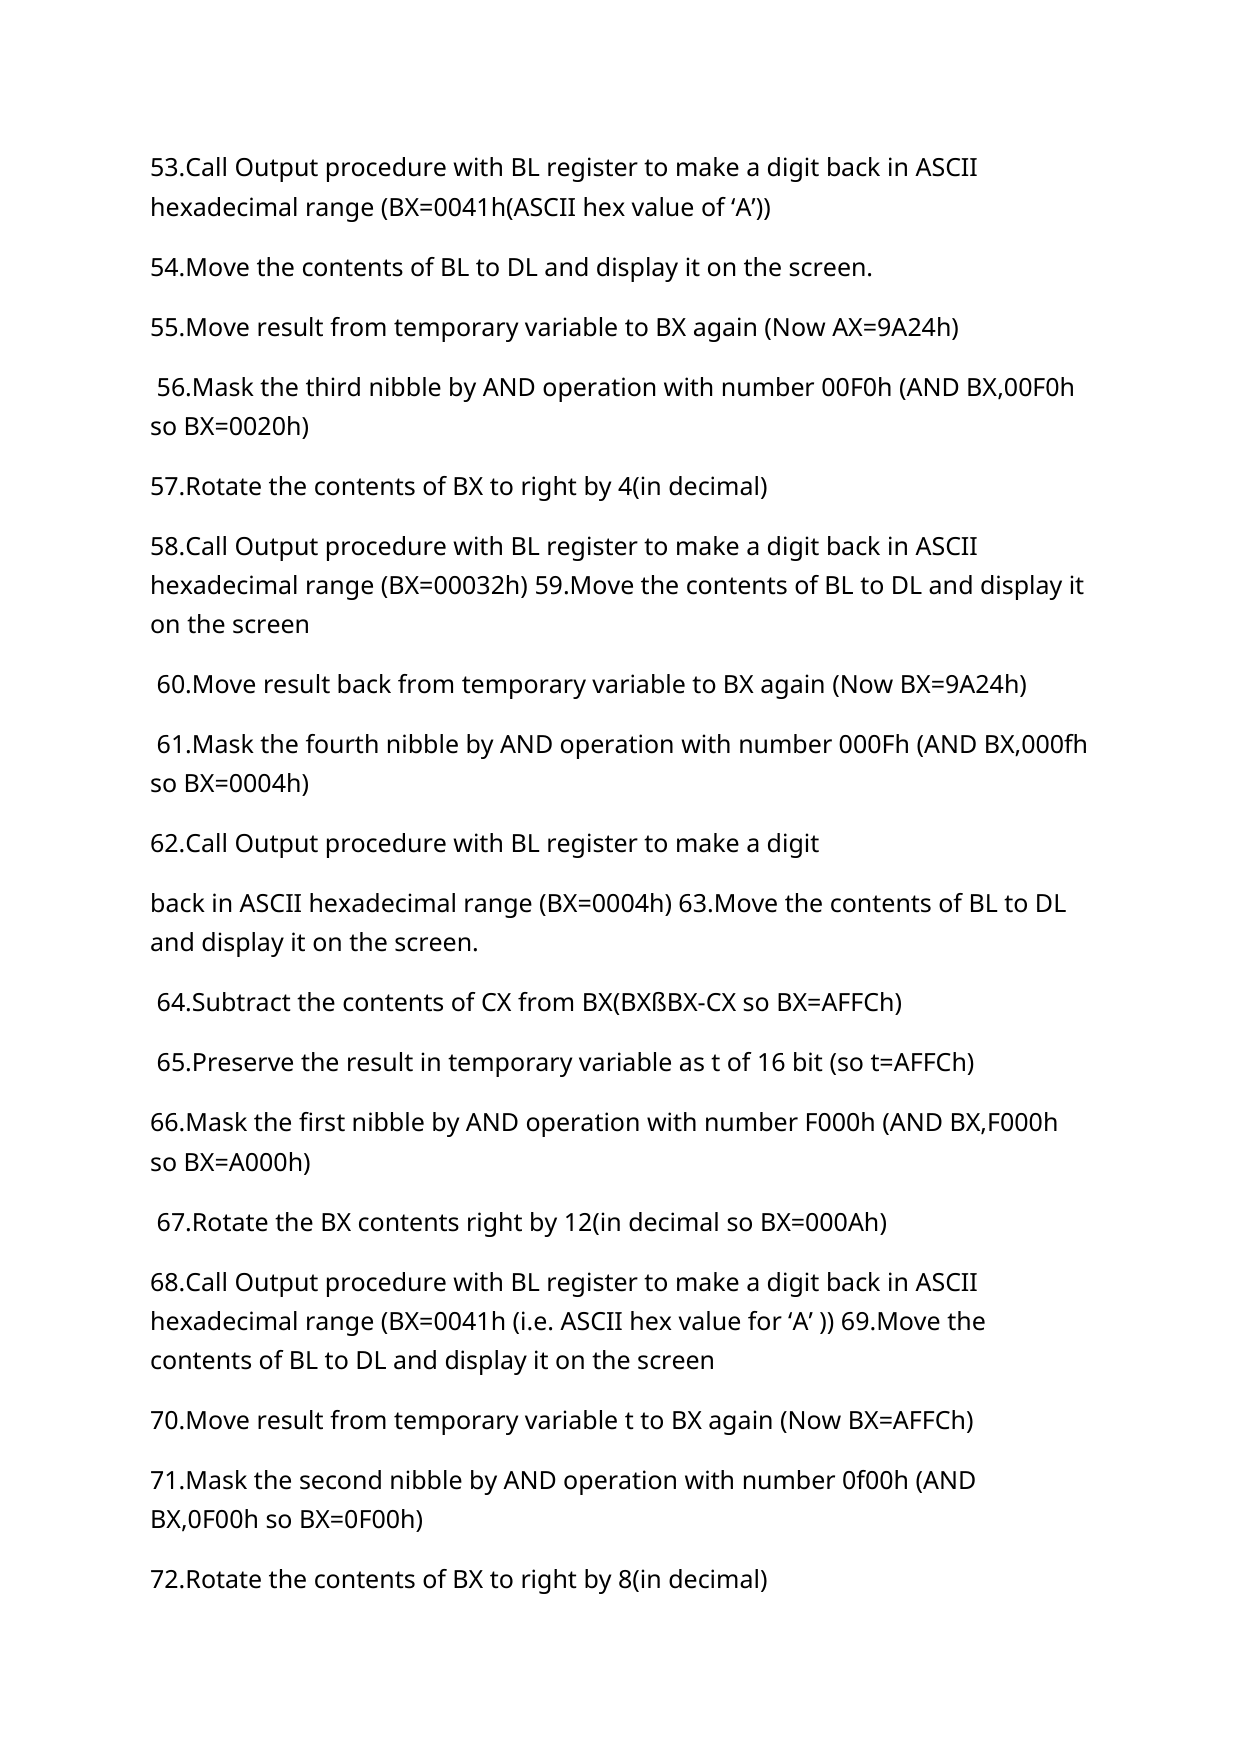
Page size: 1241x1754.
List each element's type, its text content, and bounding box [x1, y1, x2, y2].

text 65.Preserve the result in temporary variable as t of 16 bit (so t=AFFCh) [150, 1045, 1090, 1079]
text 53.Call Output procedure with BL register to make a digit back in ASCII hexadecimal range (BX=0041h(ASCII hex value of ‘A’)) [150, 150, 1090, 223]
text 57.Rotate the contents of BX to right by 4(in decimal) [150, 468, 1090, 502]
text 70.Move result from temporary variable t to BX again (Now BX=AFFCh) [150, 1402, 1090, 1437]
text 54.Move the contents of BL to DL and display it on the screen. [150, 249, 1090, 283]
text 56.Mask the third nibble by AND operation with number 00F0h (AND BX,00F0h so BX=0020h) [150, 369, 1090, 442]
text 60.Move result back from temporary variable to BX again (Now BX=9A24h) [150, 667, 1090, 701]
text 55.Move result from temporary variable to BX again (Now AX=9A24h) [150, 309, 1090, 343]
text 58.Call Output procedure with BL register to make a digit back in ASCII hexadecimal range (BX=00032h) 59.Move the contents of BL to DL and display it on the screen [150, 528, 1090, 641]
text 68.Call Output procedure with BL register to make a digit back in ASCII hexadecimal range (BX=0041h (i.e. ASCII hex value for ‘A’ )) 69.Move the contents of BL to DL and display it on the screen [150, 1264, 1090, 1377]
text 67.Rotate the BX contents right by 12(in decimal so BX=000Ah) [150, 1204, 1090, 1238]
text 61.Mask the fourth nibble by AND operation with number 000Fh (AND BX,000fh so BX=0004h) [150, 727, 1090, 800]
text 64.Subtract the contents of CX from BX(BXßBX-CX so BX=AFFCh) [150, 985, 1090, 1019]
text 72.Rotate the contents of BX to right by 8(in decimal) [150, 1562, 1090, 1596]
text 62.Call Output procedure with BL register to make a digit [150, 826, 1090, 860]
text back in ASCII hexadecimal range (BX=0004h) 63.Move the contents of BL to DL and display it on the screen. [150, 886, 1090, 959]
text 66.Mask the first nibble by AND operation with number F000h (AND BX,F000h so BX=A000h) [150, 1105, 1090, 1178]
text 71.Mask the second nibble by AND operation with number 0f00h (AND BX,0F00h so BX=0F00h) [150, 1462, 1090, 1536]
